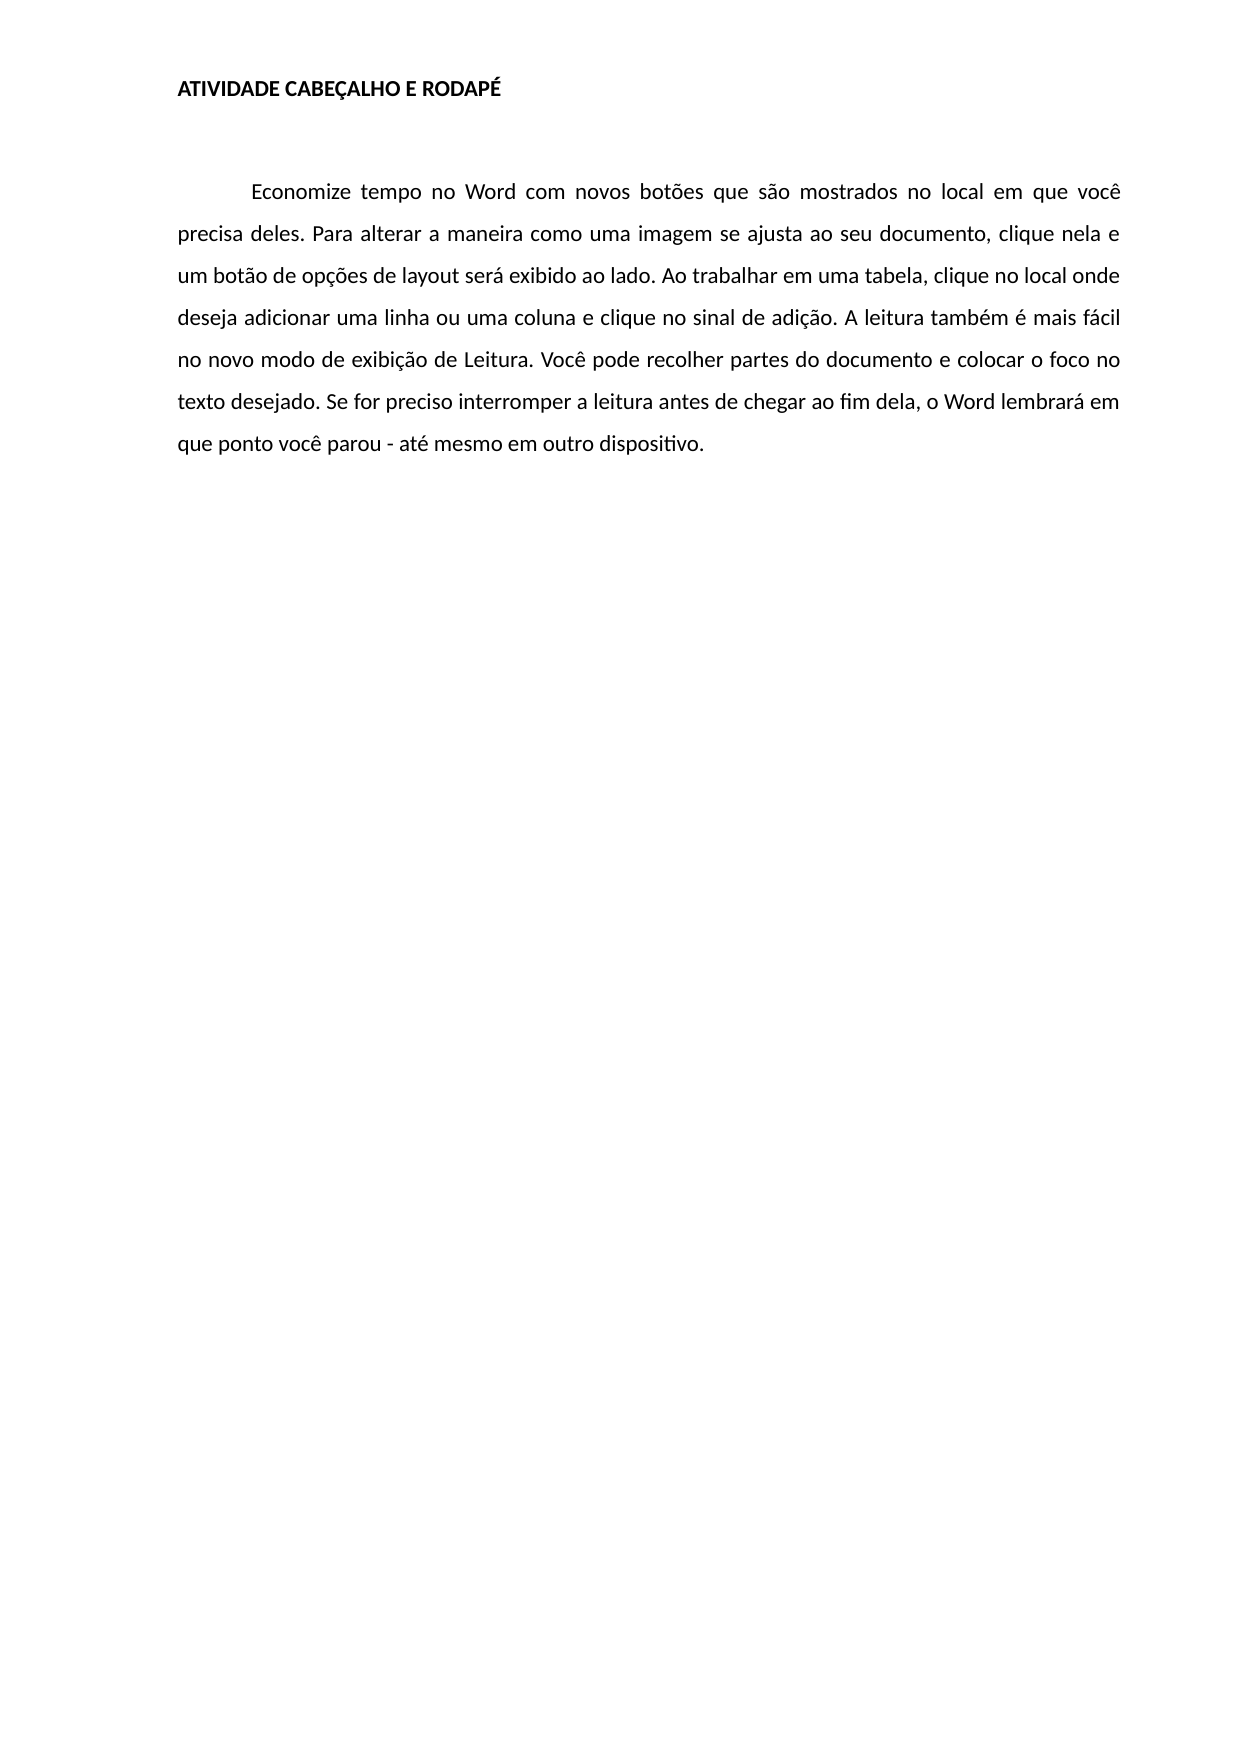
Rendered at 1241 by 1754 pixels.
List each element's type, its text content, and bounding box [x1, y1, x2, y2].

text Economize tempo no Word com novos botões que são mostrados no local em que você precisa deles. Para alterar a maneira como uma imagem se ajusta ao seu documento, clique nela e um botão de opções de layout será exibido ao lado. Ao trabalhar em uma tabela, clique no local onde deseja adicionar uma linha ou uma coluna e clique no sinal de adição. A leitura também é mais fácil no novo modo de exibição de Leitura. Você pode recolher partes do documento e colocar o foco no texto desejado. Se for preciso interromper a leitura antes de chegar ao fim dela, o Word lembrará em que ponto você parou - até mesmo em outro dispositivo. [177, 177, 1122, 457]
